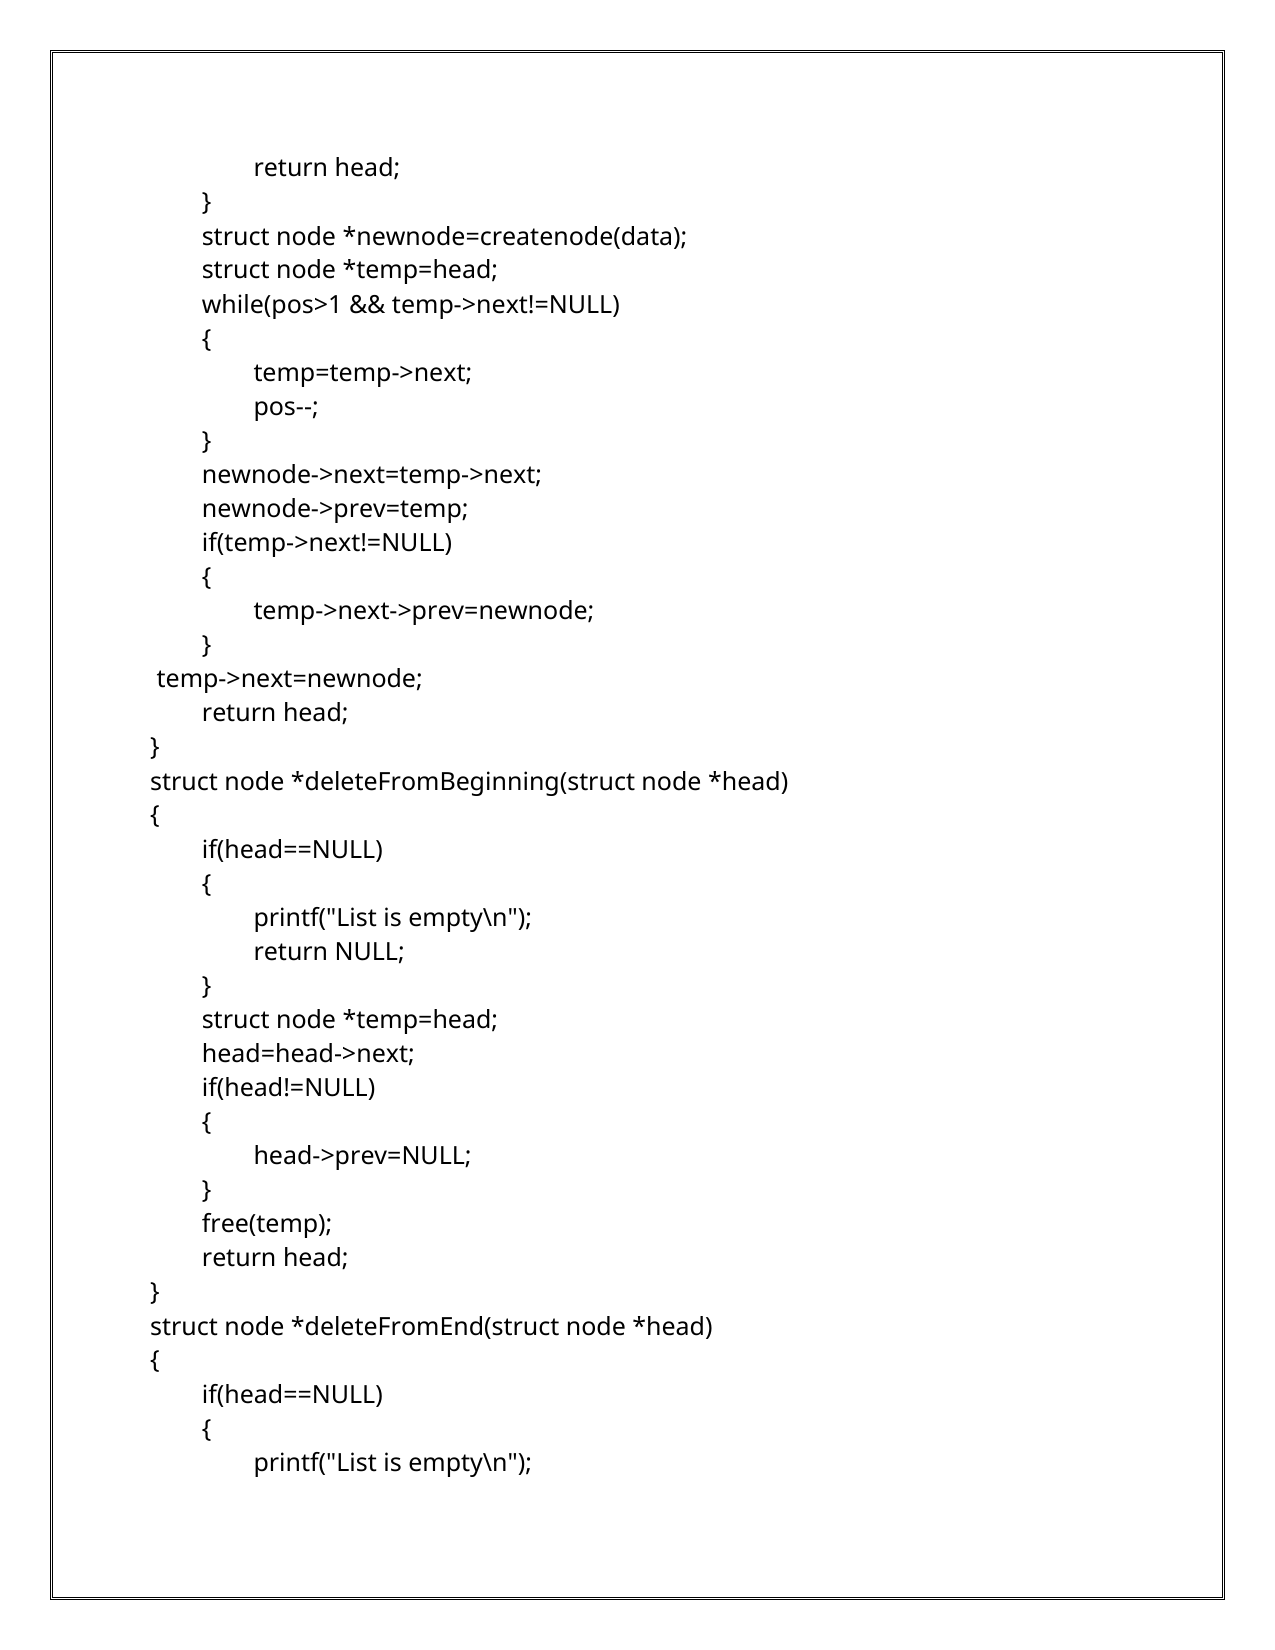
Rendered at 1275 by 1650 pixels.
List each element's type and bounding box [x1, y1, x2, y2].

text [150, 661, 1125, 1478]
text [150, 150, 1125, 661]
